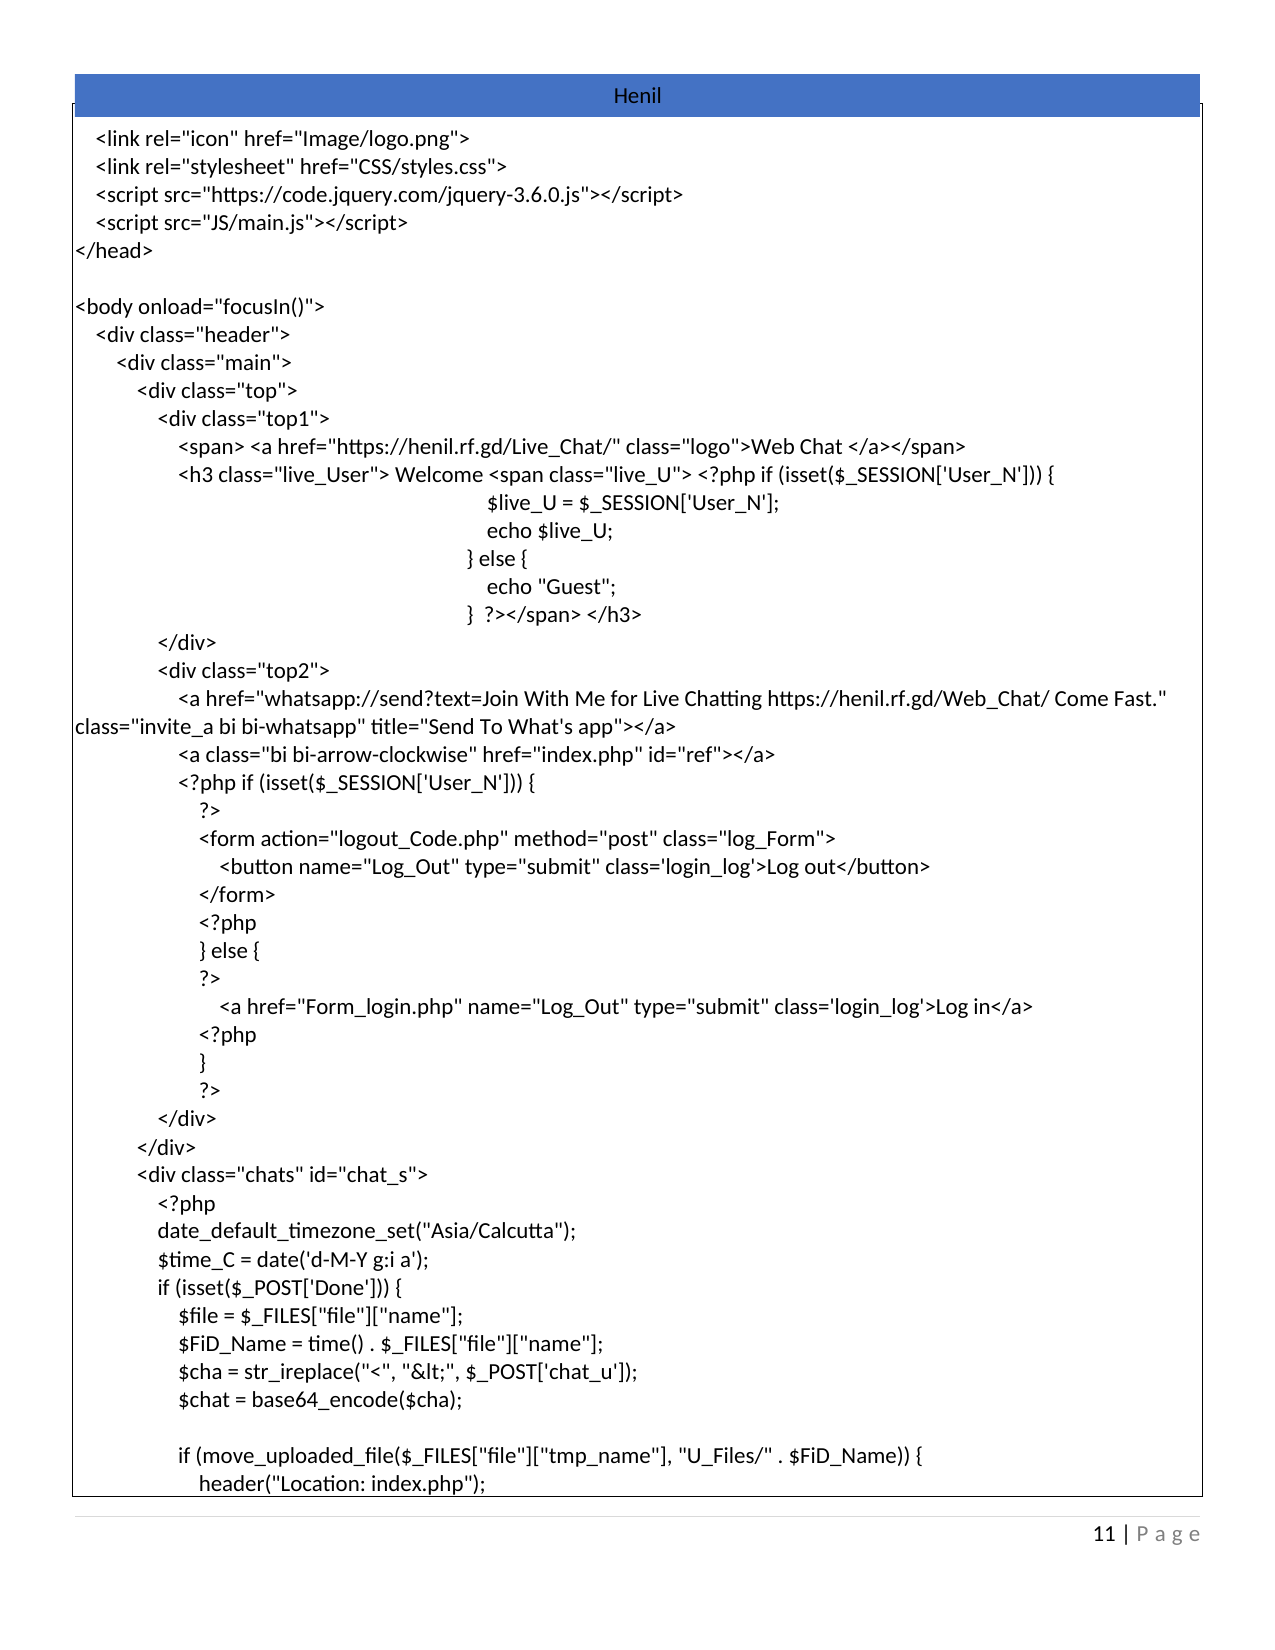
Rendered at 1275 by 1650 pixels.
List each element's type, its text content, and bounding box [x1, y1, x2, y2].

text <div class="top"> [75, 376, 1200, 404]
text <?php [75, 1189, 1200, 1217]
text <button name="Log_Out" type="submit" class='login_log'>Log out</button> [75, 852, 1200, 880]
text $FiD_Name = time() . $_FILES["file"]["name"]; [75, 1329, 1200, 1357]
text </div> [75, 1104, 1200, 1133]
text $time_C = date('d-M-Y g:i a'); [75, 1245, 1200, 1273]
text <script src="https://code.jquery.com/jquery-3.6.0.js"></script> [75, 180, 1200, 208]
text <?php if (isset($_SESSION['User_N'])) { [75, 768, 1200, 796]
text echo $live_U; [75, 516, 1200, 544]
text <form action="logout_Code.php" method="post" class="log_Form"> [75, 824, 1200, 852]
text <body onload="focusIn()"> [75, 292, 1200, 320]
text if (move_uploaded_file($_FILES["file"]["tmp_name"], "U_Files/" . $FiD_Name)) { [75, 1441, 1200, 1469]
text </form> [75, 880, 1200, 908]
text $chat = base64_encode($cha); [75, 1385, 1200, 1413]
text <a href="Form_login.php" name="Log_Out" type="submit" class='login_log'>Log in</a> [75, 992, 1200, 1021]
text <div class="chats" id="chat_s"> [75, 1161, 1200, 1189]
text } else { [75, 544, 1200, 572]
text } [75, 1048, 1200, 1077]
text $file = $_FILES["file"]["name"]; [75, 1301, 1200, 1329]
text <div class="top2"> [75, 656, 1200, 684]
text date_default_timezone_set("Asia/Calcutta"); [75, 1217, 1200, 1245]
text $live_U = $_SESSION['User_N']; [75, 488, 1200, 516]
text <span> <a href="https://henil.rf.gd/Live_Chat/" class="logo">Web Chat </a></span> [75, 432, 1200, 460]
text } else { [75, 936, 1200, 964]
text </div> [75, 628, 1200, 656]
text header("Location: index.php"); [75, 1469, 1200, 1496]
text <div class="top1"> [75, 404, 1200, 432]
text echo "Guest"; [75, 572, 1200, 600]
text ?> [75, 964, 1200, 992]
text <link rel="icon" href="Image/logo.png"> [73, 104, 1202, 152]
text if (isset($_POST['Done'])) { [75, 1273, 1200, 1301]
text <script src="JS/main.js"></script> [75, 208, 1200, 236]
text $cha = str_ireplace("<", "&lt;", $_POST['chat_u']); [75, 1357, 1200, 1385]
text } ?></span> </h3> [75, 600, 1200, 628]
text <a href="whatsapp://send?text=Join With Me for Live Chatting https://henil.rf.gd/Web_Chat/ Come Fast." class="invite_a bi bi-whatsapp" title="Send To What's app"></a> [75, 684, 1200, 740]
text <link rel="stylesheet" href="CSS/styles.css"> [75, 152, 1200, 180]
text <?php [75, 1021, 1200, 1048]
text <a class="bi bi-arrow-clockwise" href="index.php" id="ref"></a> [75, 740, 1200, 768]
text </div> [75, 1133, 1200, 1161]
text ?> [75, 796, 1200, 824]
text <?php [75, 908, 1200, 936]
text ?> [75, 1077, 1200, 1104]
text <h3 class="live_User"> Welcome <span class="live_U"> <?php if (isset($_SESSION['User_N'])) { [75, 460, 1200, 488]
text <div class="main"> [75, 348, 1200, 376]
text </head> [75, 236, 1200, 264]
text <div class="header"> [75, 320, 1200, 348]
